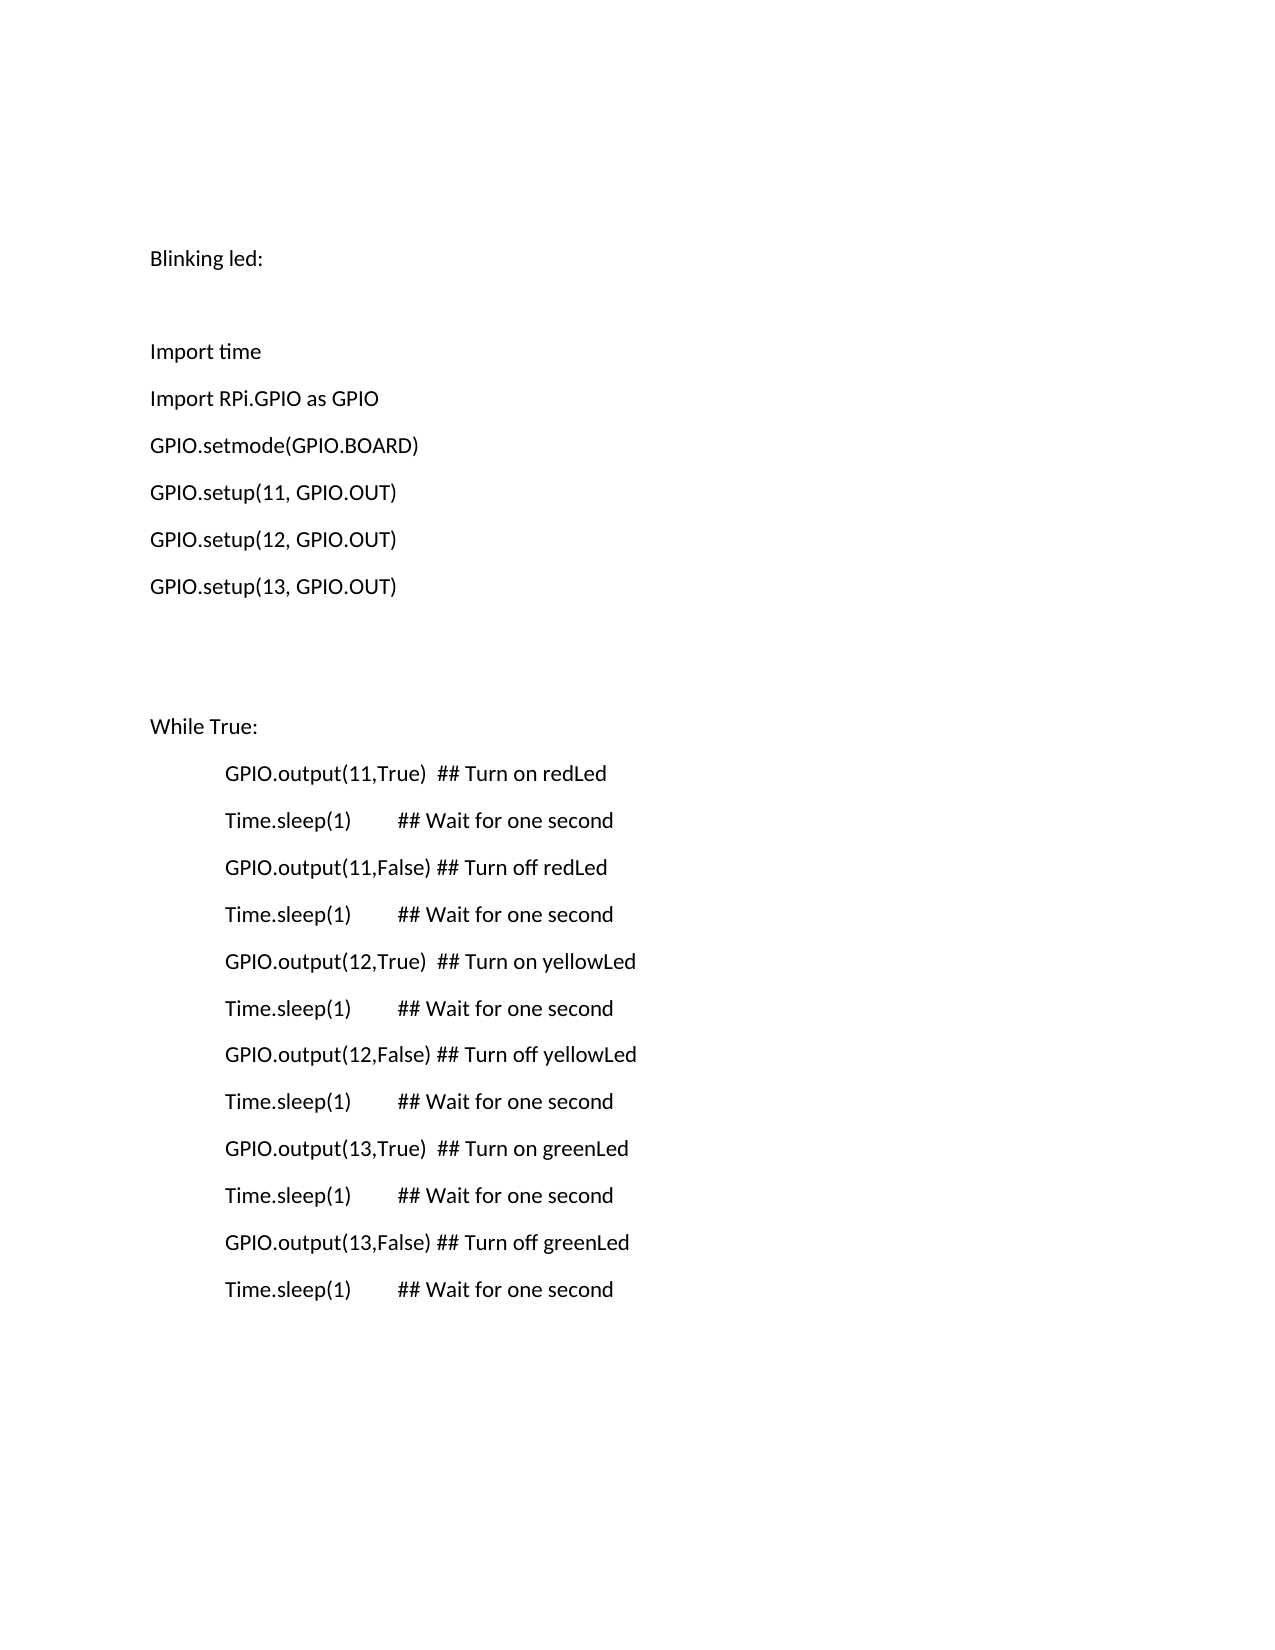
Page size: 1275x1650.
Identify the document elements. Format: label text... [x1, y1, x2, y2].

text GPIO.setup(11, GPIO.OUT) [150, 478, 1125, 506]
text GPIO.setup(13, GPIO.OUT) [150, 572, 1125, 600]
text GPIO.output(12,True) ## Turn on yellowLed [150, 947, 1125, 975]
text Import time [150, 337, 1125, 366]
text GPIO.setmode(GPIO.BOARD) [150, 431, 1125, 459]
text Time.sleep(1) ## Wait for one second [150, 994, 1125, 1022]
text Blinking led: [150, 244, 1125, 272]
text Time.sleep(1) ## Wait for one second [150, 1087, 1125, 1116]
text GPIO.output(12,False) ## Turn off yellowLed [150, 1041, 1125, 1069]
text GPIO.output(11,True) ## Turn on redLed [150, 759, 1125, 787]
text GPIO.output(13,False) ## Turn off greenLed [150, 1228, 1125, 1256]
text Time.sleep(1) ## Wait for one second [150, 1275, 1125, 1303]
text Time.sleep(1) ## Wait for one second [150, 900, 1125, 928]
text While True: [150, 712, 1125, 741]
text Time.sleep(1) ## Wait for one second [150, 1181, 1125, 1209]
text Time.sleep(1) ## Wait for one second [150, 806, 1125, 834]
text GPIO.output(13,True) ## Turn on greenLed [150, 1134, 1125, 1162]
text GPIO.output(11,False) ## Turn off redLed [150, 853, 1125, 881]
text Import RPi.GPIO as GPIO [150, 384, 1125, 412]
text GPIO.setup(12, GPIO.OUT) [150, 525, 1125, 553]
